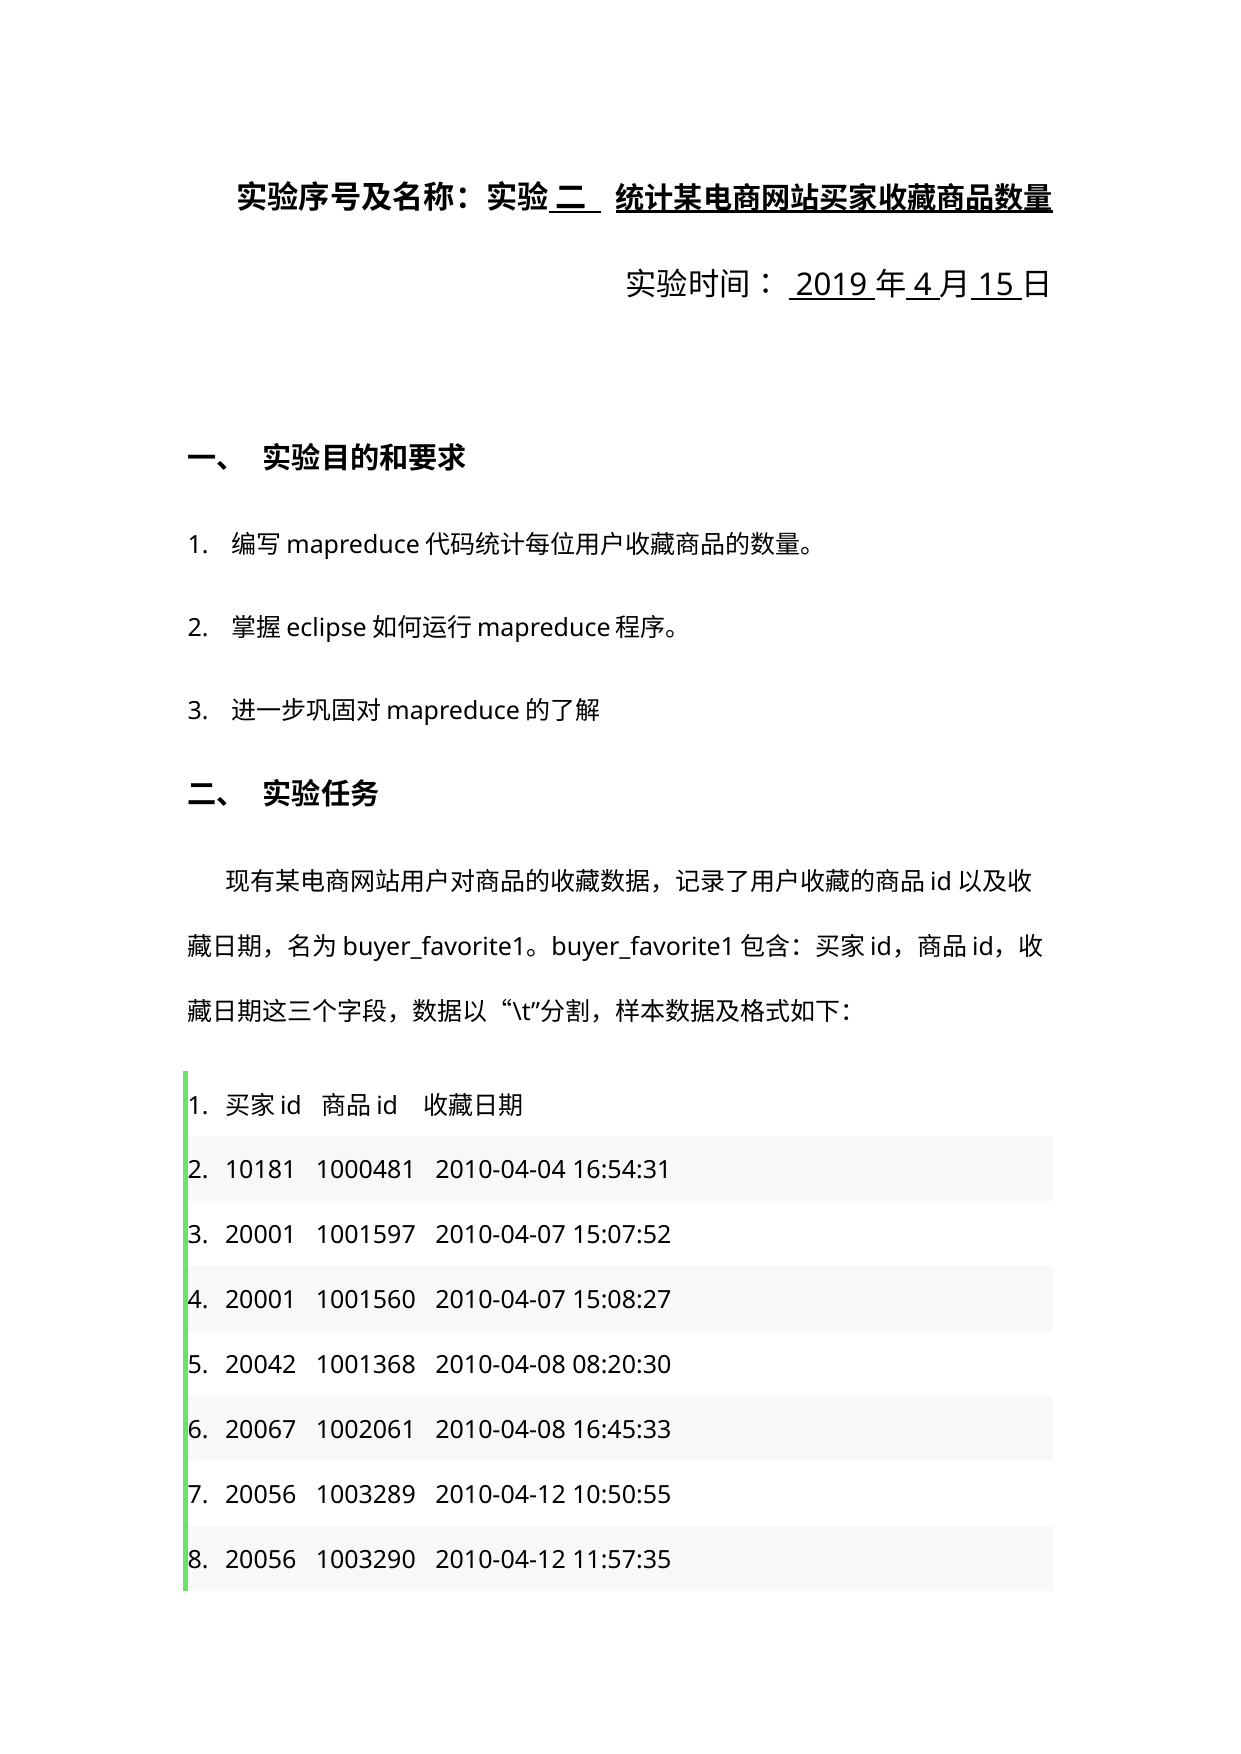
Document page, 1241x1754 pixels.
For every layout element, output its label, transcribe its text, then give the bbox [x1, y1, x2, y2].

text 现有某电商网站用户对商品的收藏数据，记录了用户收藏的商品id以及收藏日期，名为buyer_favorite1。buyer_favorite1包含：买家id，商品id，收藏日期这三个字段，数据以“\t”分割，样本数据及格式如下： [187, 847, 1053, 1042]
text 实验序号及名称：实验 二 统计某电商网站买家收藏商品数量 [187, 162, 1053, 227]
list 20056 1003290 2010-04-12 11:57:35 [188, 1526, 1053, 1591]
list 10181 1000481 2010-04-04 16:54:31 [188, 1136, 1053, 1201]
text 实验时间∶ 2019 年 4 月 15 日 [187, 249, 1053, 314]
list 20056 1003289 2010-04-12 10:50:55 [188, 1461, 1053, 1526]
list 20067 1002061 2010-04-08 16:45:33 [188, 1396, 1053, 1461]
list 买家id 商品id 收藏日期 [188, 1071, 1053, 1136]
list 进一步巩固对mapreduce的了解 [187, 676, 1053, 741]
list 20042 1001368 2010-04-08 08:20:30 [188, 1331, 1053, 1396]
list 编写mapreduce代码统计每位用户收藏商品的数量。 [187, 510, 1053, 575]
list 实验目的和要求 [187, 423, 1053, 488]
list 掌握eclipse如何运行mapreduce程序。 [187, 593, 1053, 658]
list 20001 1001597 2010-04-07 15:07:52 [188, 1201, 1053, 1266]
list 20001 1001560 2010-04-07 15:08:27 [188, 1266, 1053, 1331]
list 实验任务 [187, 759, 1053, 824]
